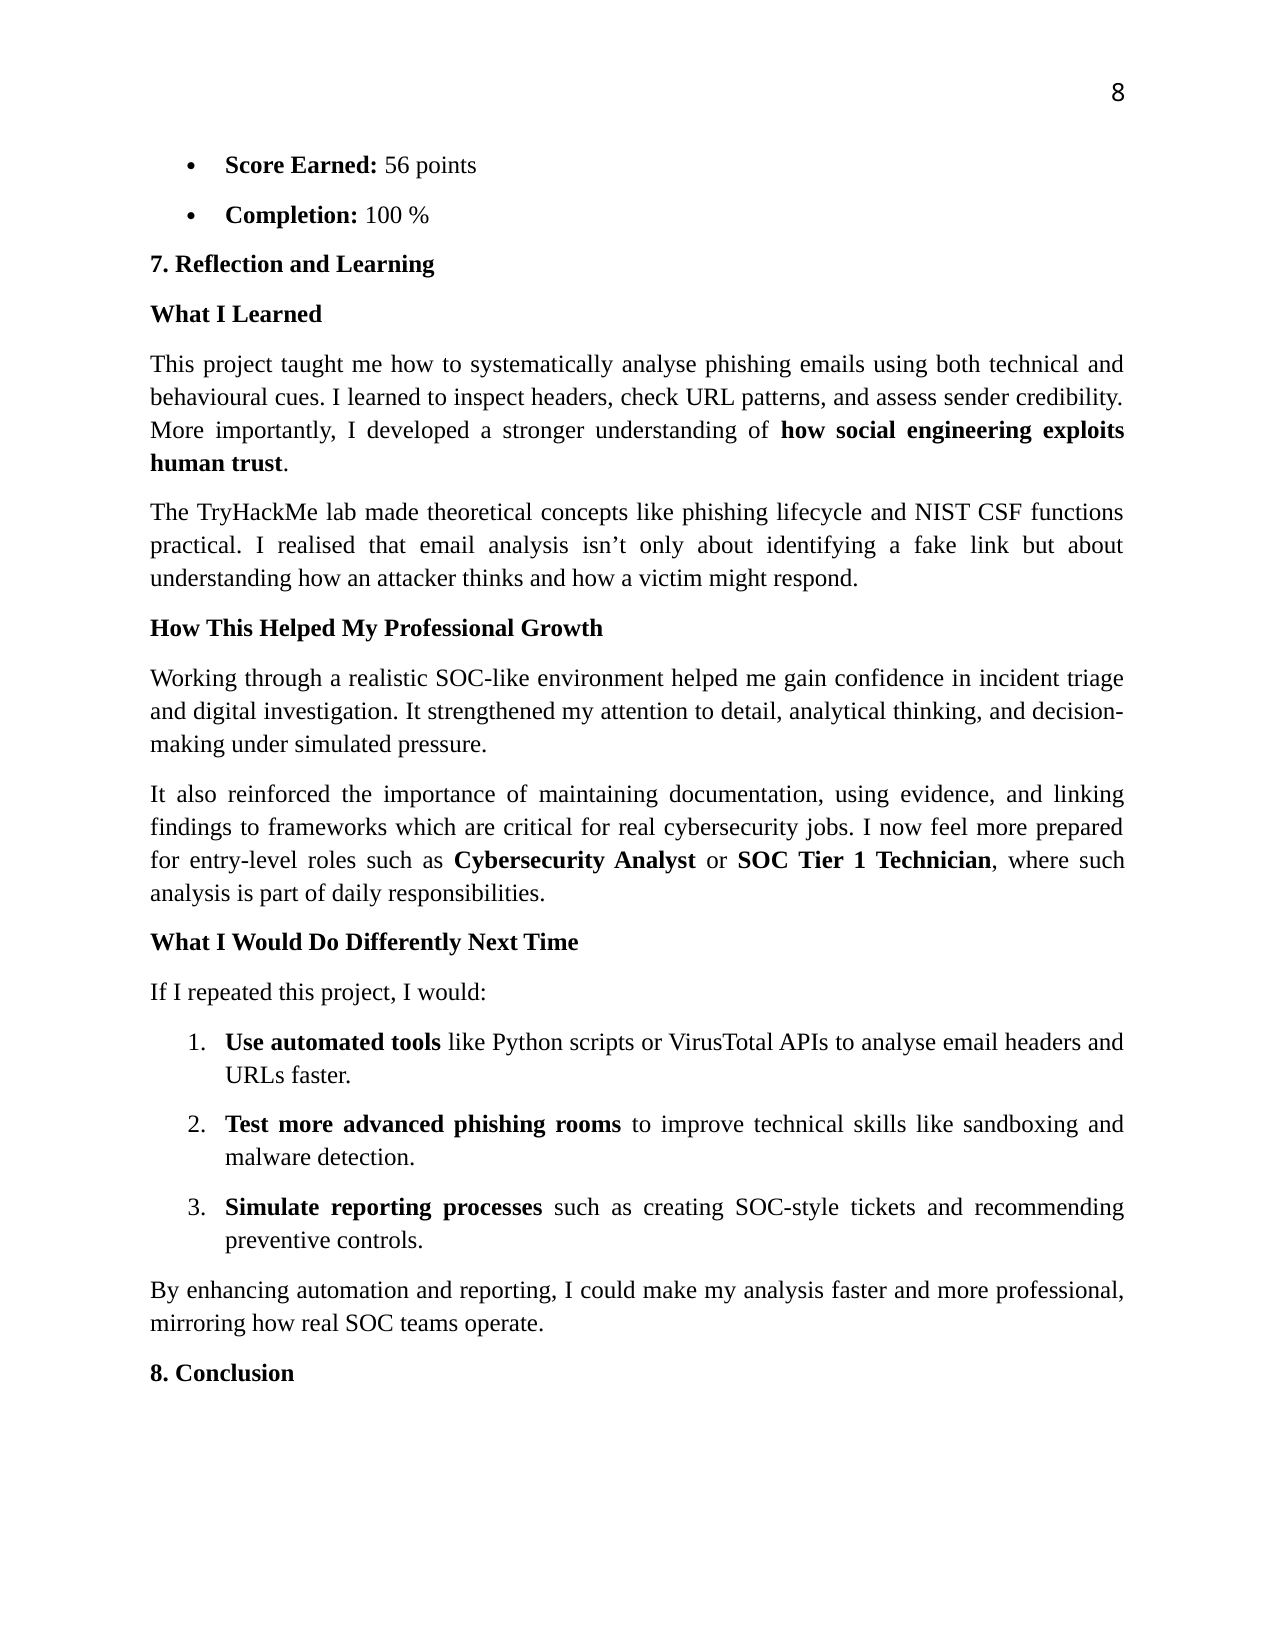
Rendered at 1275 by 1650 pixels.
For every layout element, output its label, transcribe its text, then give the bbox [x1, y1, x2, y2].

list Use automated tools like Python scripts or VirusTotal APIs to analyse email headers and URLs faster. [187, 1027, 1125, 1088]
text What I Learned [150, 299, 1125, 328]
text If I repeated this project, I would: [150, 977, 1125, 1006]
text How This Helped My Professional Growth [150, 613, 1125, 642]
list Score Earned: 56 points [187, 150, 1125, 179]
text Working through a realistic SOC-like environment helped me gain confidence in incident triage and digital investigation. It strengthened my attention to detail, analytical thinking, and decision-making under simulated pressure. [150, 663, 1125, 758]
text By enhancing automation and reporting, I could make my analysis faster and more professional, mirroring how real SOC teams operate. [150, 1275, 1125, 1337]
list Completion: 100 % [187, 200, 1125, 228]
text This project taught me how to systematically analyse phishing emails using both technical and behavioural cues. I learned to inspect headers, check URL patterns, and assess sender credibility. More importantly, I developed a stronger understanding of how social engineering exploits human trust. [150, 349, 1125, 477]
list Simulate reporting processes such as creating SOC-style tickets and recommending preventive controls. [187, 1192, 1125, 1254]
list Test more advanced phishing rooms to improve technical skills like sandboxing and malware detection. [187, 1109, 1125, 1171]
text The TryHackMe lab made theoretical concepts like phishing lifecycle and NIST CSF functions practical. I realised that email analysis isn’t only about identifying a fake link but about understanding how an attacker thinks and how a victim might respond. [150, 497, 1125, 592]
text 8. Conclusion [150, 1358, 1125, 1386]
text What I Would Do Differently Next Time [150, 927, 1125, 956]
text 7. Reflection and Learning [150, 249, 1125, 278]
text It also reinforced the importance of maintaining documentation, using evidence, and linking findings to frameworks which are critical for real cybersecurity jobs. I now feel more prepared for entry-level roles such as Cybersecurity Analyst or SOC Tier 1 Technician, where such analysis is part of daily responsibilities. [150, 779, 1125, 906]
